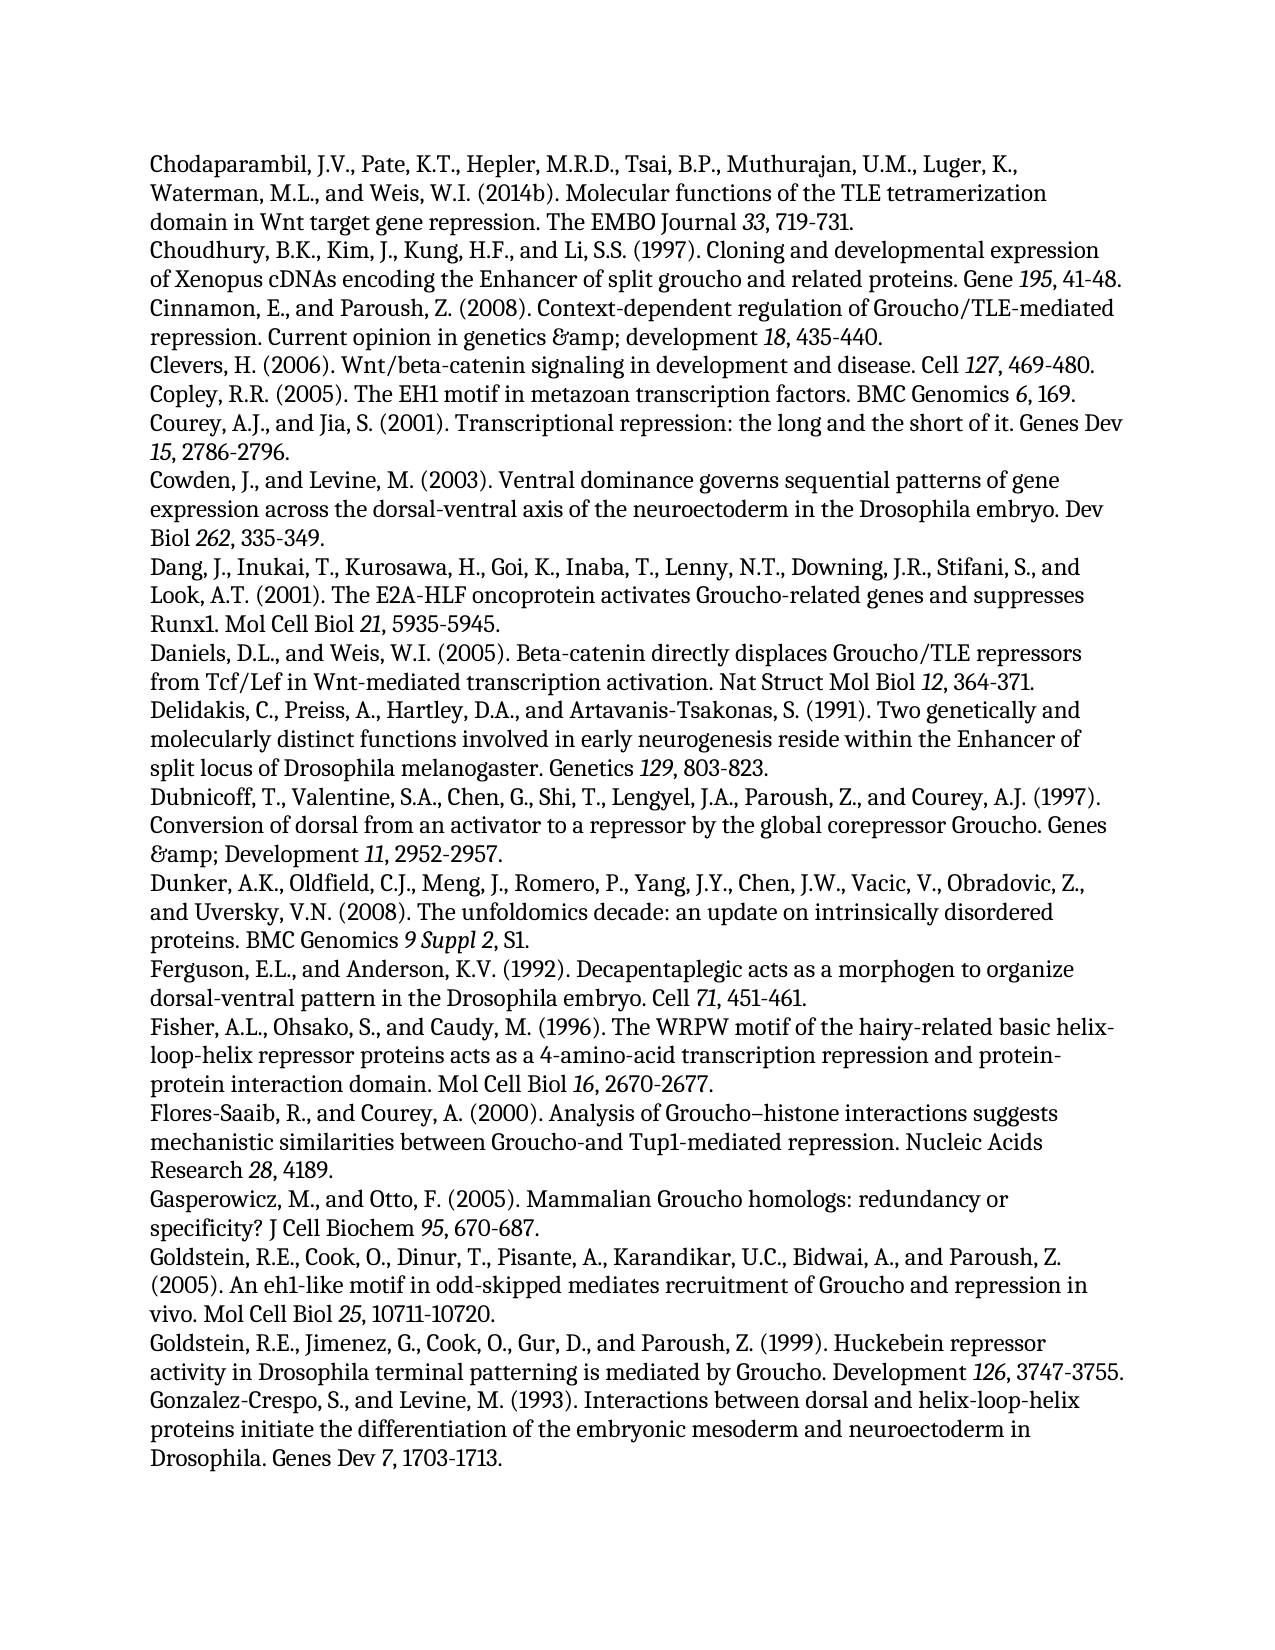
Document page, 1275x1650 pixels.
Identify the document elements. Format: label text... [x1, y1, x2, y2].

text Dang, J., Inukai, T., Kurosawa, H., Goi, K., Inaba, T., Lenny, N.T., Downing, J.R., Stifani, S., and Look, A.T. (2001). The E2A-HLF oncoprotein activates Groucho-related genes and suppresses Runx1. Mol Cell Biol 21, 5935-5945. [150, 552, 1125, 639]
text Cowden, J., and Levine, M. (2003). Ventral dominance governs sequential patterns of gene expression across the dorsal-ventral axis of the neuroectoderm in the Drosophila embryo. Dev Biol 262, 335-349. [150, 466, 1125, 552]
text Dunker, A.K., Oldfield, C.J., Meng, J., Romero, P., Yang, J.Y., Chen, J.W., Vacic, V., Obradovic, Z., and Uversky, V.N. (2008). The unfoldomics decade: an update on intrinsically disordered proteins. BMC Genomics 9 Suppl 2, S1. [150, 869, 1125, 955]
text Fisher, A.L., Ohsako, S., and Caudy, M. (1996). The WRPW motif of the hairy-related basic helix-loop-helix repressor proteins acts as a 4-amino-acid transcription repression and protein-protein interaction domain. Mol Cell Biol 16, 2670-2677. [150, 1012, 1125, 1099]
text Choudhury, B.K., Kim, J., Kung, H.F., and Li, S.S. (1997). Cloning and developmental expression of Xenopus cDNAs encoding the Enhancer of split groucho and related proteins. Gene 195, 41-48. [150, 236, 1125, 294]
text Chodaparambil, J.V., Pate, K.T., Hepler, M.R.D., Tsai, B.P., Muthurajan, U.M., Luger, K., Waterman, M.L., and Weis, W.I. (2014b). Molecular functions of the TLE tetramerization domain in Wnt target gene repression. The EMBO Journal 33, 719-731. [150, 150, 1125, 236]
text Gasperowicz, M., and Otto, F. (2005). Mammalian Groucho homologs: redundancy or specificity? J Cell Biochem 95, 670-687. [150, 1185, 1125, 1242]
text Flores-Saaib, R., and Courey, A. (2000). Analysis of Groucho–histone interactions suggests mechanistic similarities between Groucho-and Tup1-mediated repression. Nucleic Acids Research 28, 4189. [150, 1099, 1125, 1185]
text Ferguson, E.L., and Anderson, K.V. (1992). Decapentaplegic acts as a morphogen to organize dorsal-ventral pattern in the Drosophila embryo. Cell 71, 451-461. [150, 955, 1125, 1012]
text Goldstein, R.E., Jimenez, G., Cook, O., Gur, D., and Paroush, Z. (1999). Huckebein repressor activity in Drosophila terminal patterning is mediated by Groucho. Development 126, 3747-3755. [150, 1329, 1125, 1386]
text Dubnicoff, T., Valentine, S.A., Chen, G., Shi, T., Lengyel, J.A., Paroush, Z., and Courey, A.J. (1997). Conversion of dorsal from an activator to a repressor by the global corepressor Groucho. Genes &amp; Development 11, 2952-2957. [150, 782, 1125, 869]
text Cinnamon, E., and Paroush, Z. (2008). Context-dependent regulation of Groucho/TLE-mediated repression. Current opinion in genetics &amp; development 18, 435-440. [150, 294, 1125, 351]
text Gonzalez-Crespo, S., and Levine, M. (1993). Interactions between dorsal and helix-loop-helix proteins initiate the differentiation of the embryonic mesoderm and neuroectoderm in Drosophila. Genes Dev 7, 1703-1713. [150, 1386, 1125, 1472]
text Copley, R.R. (2005). The EH1 motif in metazoan transcription factors. BMC Genomics 6, 169. [150, 380, 1125, 409]
text Daniels, D.L., and Weis, W.I. (2005). Beta-catenin directly displaces Groucho/TLE repressors from Tcf/Lef in Wnt-mediated transcription activation. Nat Struct Mol Biol 12, 364-371. [150, 639, 1125, 696]
text Clevers, H. (2006). Wnt/beta-catenin signaling in development and disease. Cell 127, 469-480. [150, 351, 1125, 380]
text Courey, A.J., and Jia, S. (2001). Transcriptional repression: the long and the short of it. Genes Dev 15, 2786-2796. [150, 409, 1125, 466]
text Delidakis, C., Preiss, A., Hartley, D.A., and Artavanis-Tsakonas, S. (1991). Two genetically and molecularly distinct functions involved in early neurogenesis reside within the Enhancer of split locus of Drosophila melanogaster. Genetics 129, 803-823. [150, 696, 1125, 782]
text Goldstein, R.E., Cook, O., Dinur, T., Pisante, A., Karandikar, U.C., Bidwai, A., and Paroush, Z. (2005). An eh1-like motif in odd-skipped mediates recruitment of Groucho and repression in vivo. Mol Cell Biol 25, 10711-10720. [150, 1242, 1125, 1329]
